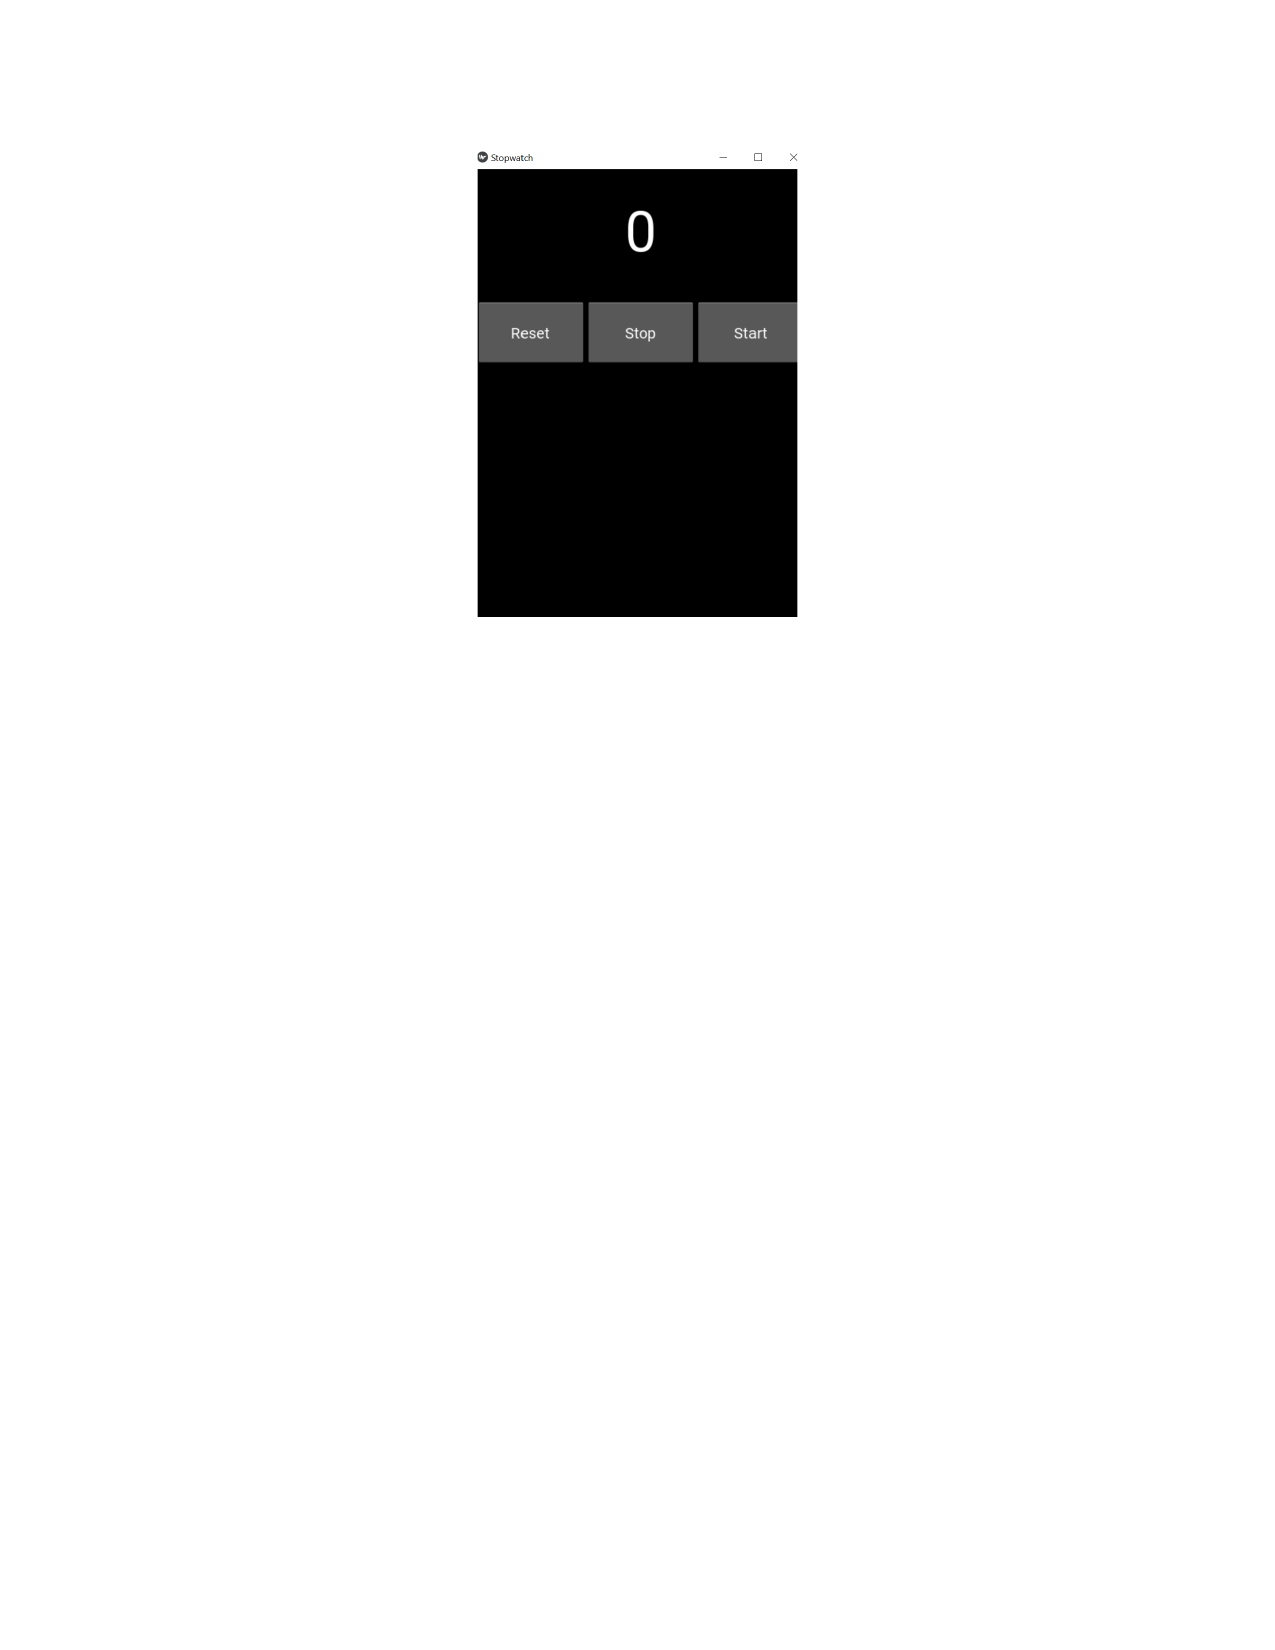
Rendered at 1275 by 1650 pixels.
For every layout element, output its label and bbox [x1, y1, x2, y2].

picture [477, 150, 798, 617]
